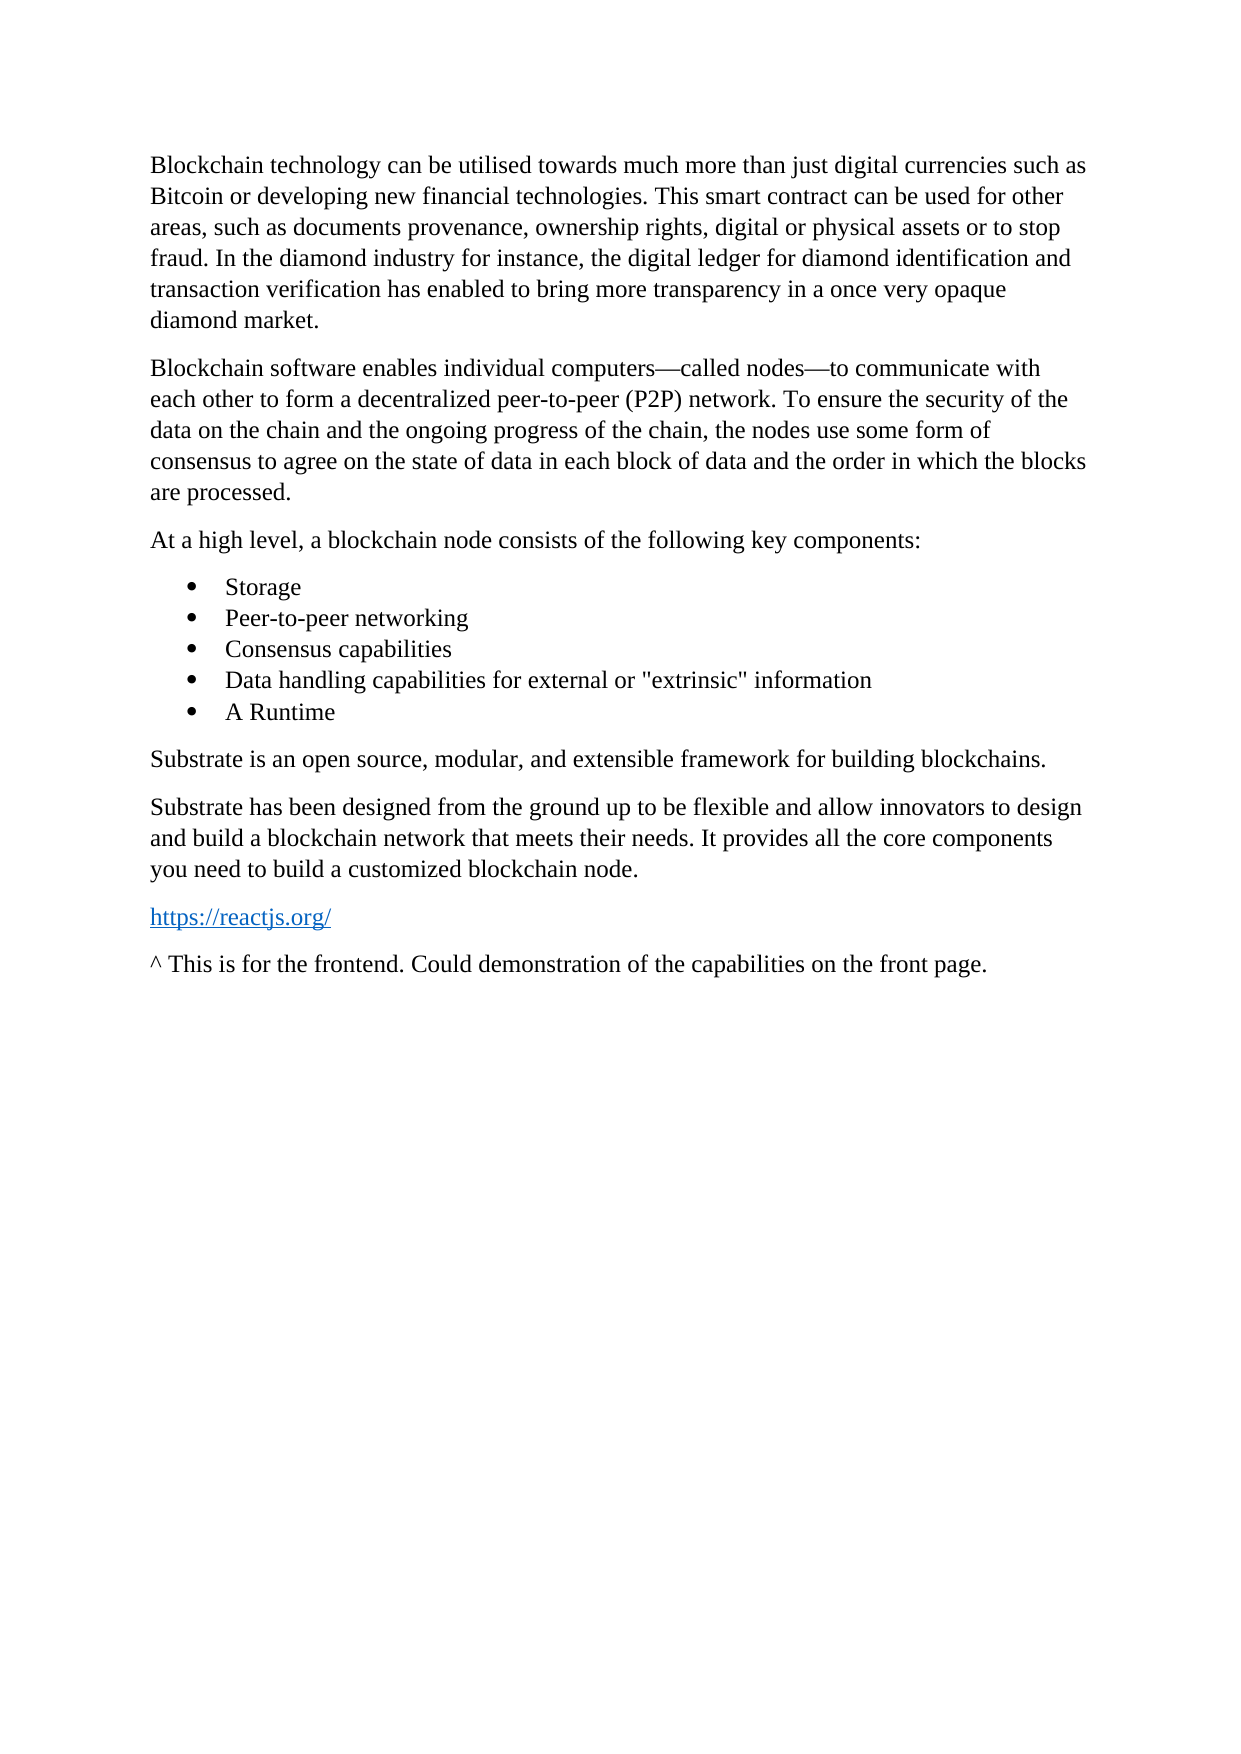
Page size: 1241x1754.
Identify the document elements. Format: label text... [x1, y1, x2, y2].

list A Runtime [187, 697, 1090, 725]
text Blockchain software enables individual computers—called nodes—to communicate with each other to form a decentralized peer-to-peer (P2P) network. To ensure the security of the data on the chain and the ongoing progress of the chain, the nodes use some form of consensus to agree on the state of data in each block of data and the order in which the blocks are processed. [150, 353, 1090, 506]
text At a high level, a blockchain node consists of the following key components: [150, 525, 1090, 553]
text https://reactjs.org/ [150, 902, 1090, 931]
text Substrate is an open source, modular, and extensible framework for building blockchains. [150, 744, 1090, 773]
list Peer-to-peer networking [187, 603, 1090, 632]
list Consensus capabilities [187, 634, 1090, 663]
list Storage [187, 572, 1090, 601]
text Substrate has been designed from the ground up to be flexible and allow innovators to design and build a blockchain network that meets their needs. It provides all the core components you need to build a customized blockchain node. [150, 792, 1090, 883]
text ^ This is for the frontend. Could demonstration of the capabilities on the front page. [150, 949, 1090, 978]
list Data handling capabilities for external or "extrinsic" information [187, 666, 1090, 694]
text Blockchain technology can be utilised towards much more than just digital currencies such as Bitcoin or developing new financial technologies. This smart contract can be used for other areas, such as documents provenance, ownership rights, digital or physical assets or to stop fraud. In the diamond industry for instance, the digital ledger for diamond identification and transaction verification has enabled to bring more transparency in a once very opaque diamond market. [150, 150, 1090, 334]
